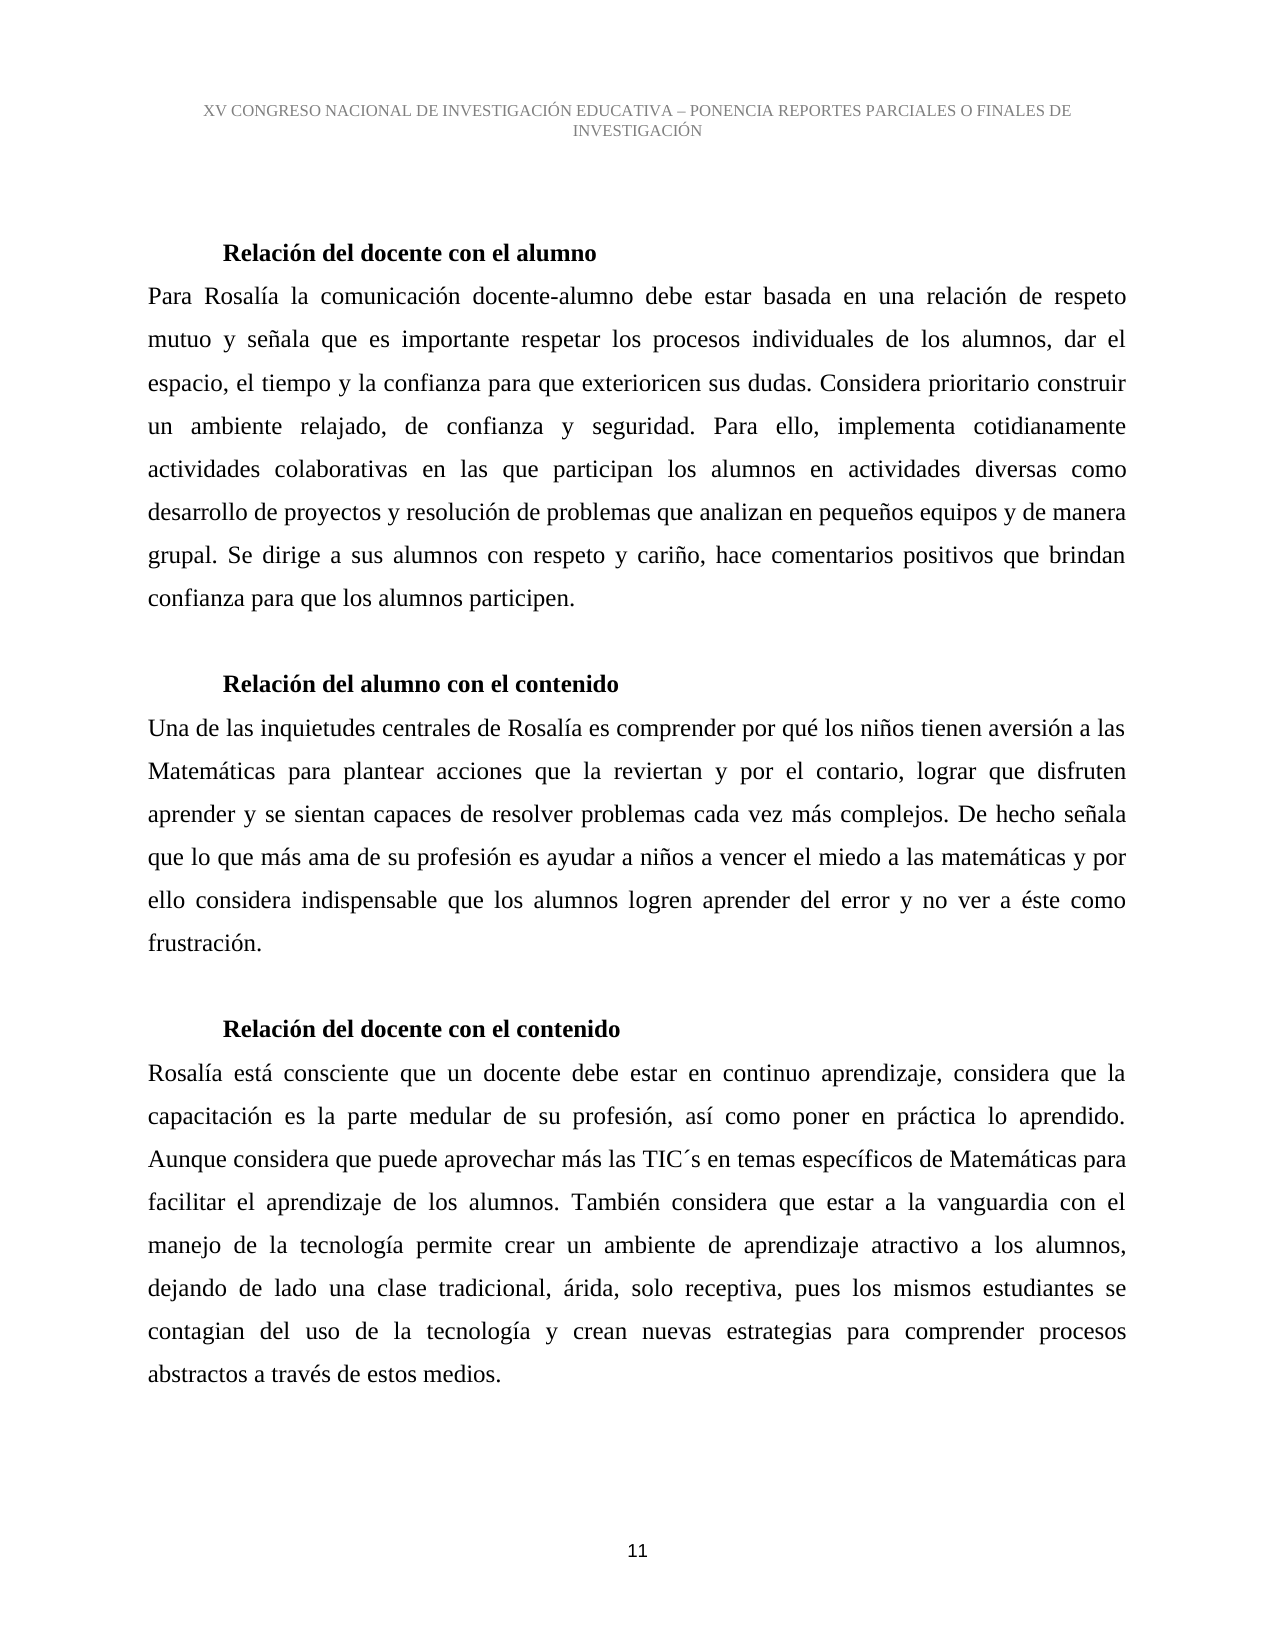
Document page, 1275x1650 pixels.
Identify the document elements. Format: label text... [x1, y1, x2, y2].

text Para Rosalía la comunicación docente-alumno debe estar basada en una relación de respeto mutuo y señala que es importante respetar los procesos individuales de los alumnos, dar el espacio, el tiempo y la confianza para que exterioricen sus dudas. Considera prioritario construir un ambiente relajado, de confianza y seguridad. Para ello, implementa cotidianamente actividades colaborativas en las que participan los alumnos en actividades diversas como desarrollo de proyectos y resolución de problemas que analizan en pequeños equipos y de manera grupal. Se dirige a sus alumnos con respeto y cariño, hace comentarios positivos que brindan confianza para que los alumnos participen. [148, 281, 1127, 612]
text Una de las inquietudes centrales de Rosalía es comprender por qué los niños tienen aversión a las Matemáticas para plantear acciones que la reviertan y por el contario, lograr que disfruten aprender y se sientan capaces de resolver problemas cada vez más complejos. De hecho señala que lo que más ama de su profesión es ayudar a niños a vencer el miedo a las matemáticas y por ello considera indispensable que los alumnos logren aprender del error y no ver a éste como frustración. [148, 713, 1127, 957]
text Relación del alumno con el contenido [148, 669, 1127, 698]
text Relación del docente con el alumno [148, 238, 1127, 267]
text Relación del docente con el contenido [148, 1014, 1127, 1043]
text Rosalía está consciente que un docente debe estar en continuo aprendizaje, considera que la capacitación es la parte medular de su profesión, así como poner en práctica lo aprendido. Aunque considera que puede aprovechar más las TIC´s en temas específicos de Matemáticas para facilitar el aprendizaje de los alumnos. También considera que estar a la vanguardia con el manejo de la tecnología permite crear un ambiente de aprendizaje atractivo a los alumnos, dejando de lado una clase tradicional, árida, solo receptiva, pues los mismos estudiantes se contagian del uso de la tecnología y crean nuevas estrategias para comprender procesos abstractos a través de estos medios. [148, 1058, 1127, 1388]
